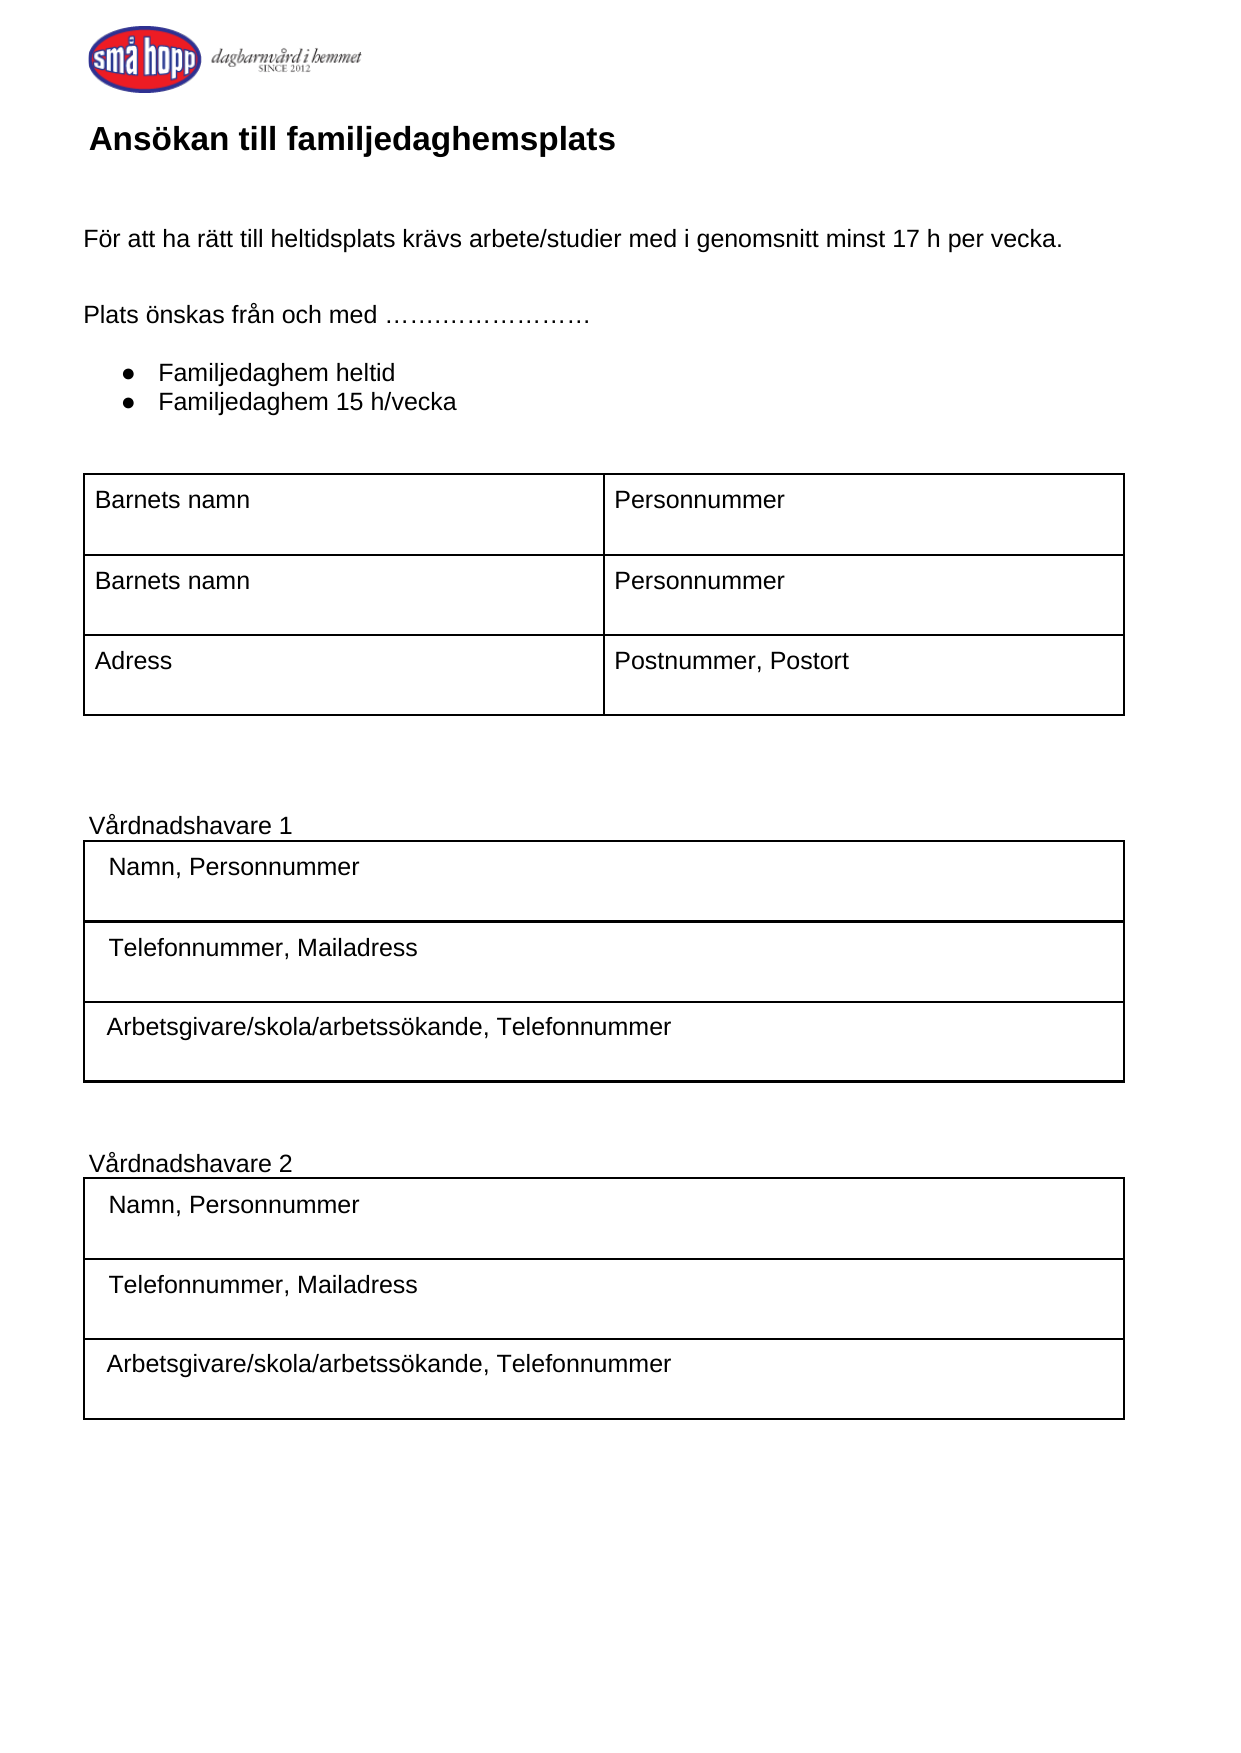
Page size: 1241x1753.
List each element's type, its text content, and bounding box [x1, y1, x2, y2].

table_header Personnummer [605, 475, 1123, 553]
table_cell Postnummer, Postort [605, 636, 1123, 714]
table_cell Personnummer [605, 556, 1123, 634]
list Familjedaghem 15 h/vecka [121, 387, 1145, 416]
table_header Namn, Personnummer [85, 1179, 1123, 1258]
text För att ha rätt till heltidsplats krävs arbete/studier med i genomsnitt minst 17 h per vecka. [83, 224, 1145, 253]
table_header Barnets namn [85, 475, 603, 553]
text Vårdnadshavare 2 [88, 1148, 1145, 1177]
list Familjedaghem heltid [121, 358, 1145, 387]
text Ansökan till familjedaghemsplats [88, 119, 1123, 158]
table_cell Arbetsgivare/skola/arbetssökande, Telefonnummer [85, 1340, 1123, 1418]
table_cell Barnets namn [85, 556, 603, 634]
table_header Namn, Personnummer [85, 842, 1123, 920]
text Plats önskas från och med …….……………… [83, 301, 1145, 329]
table_cell Telefonnummer, Mailadress [85, 1260, 1123, 1338]
table_cell Adress [85, 636, 603, 714]
table_cell Arbetsgivare/skola/arbetssökande, Telefonnummer [85, 1003, 1123, 1080]
table_cell Telefonnummer, Mailadress [85, 923, 1123, 1001]
text Vårdnadshavare 1 [88, 811, 1145, 840]
picture [88, 26, 362, 93]
